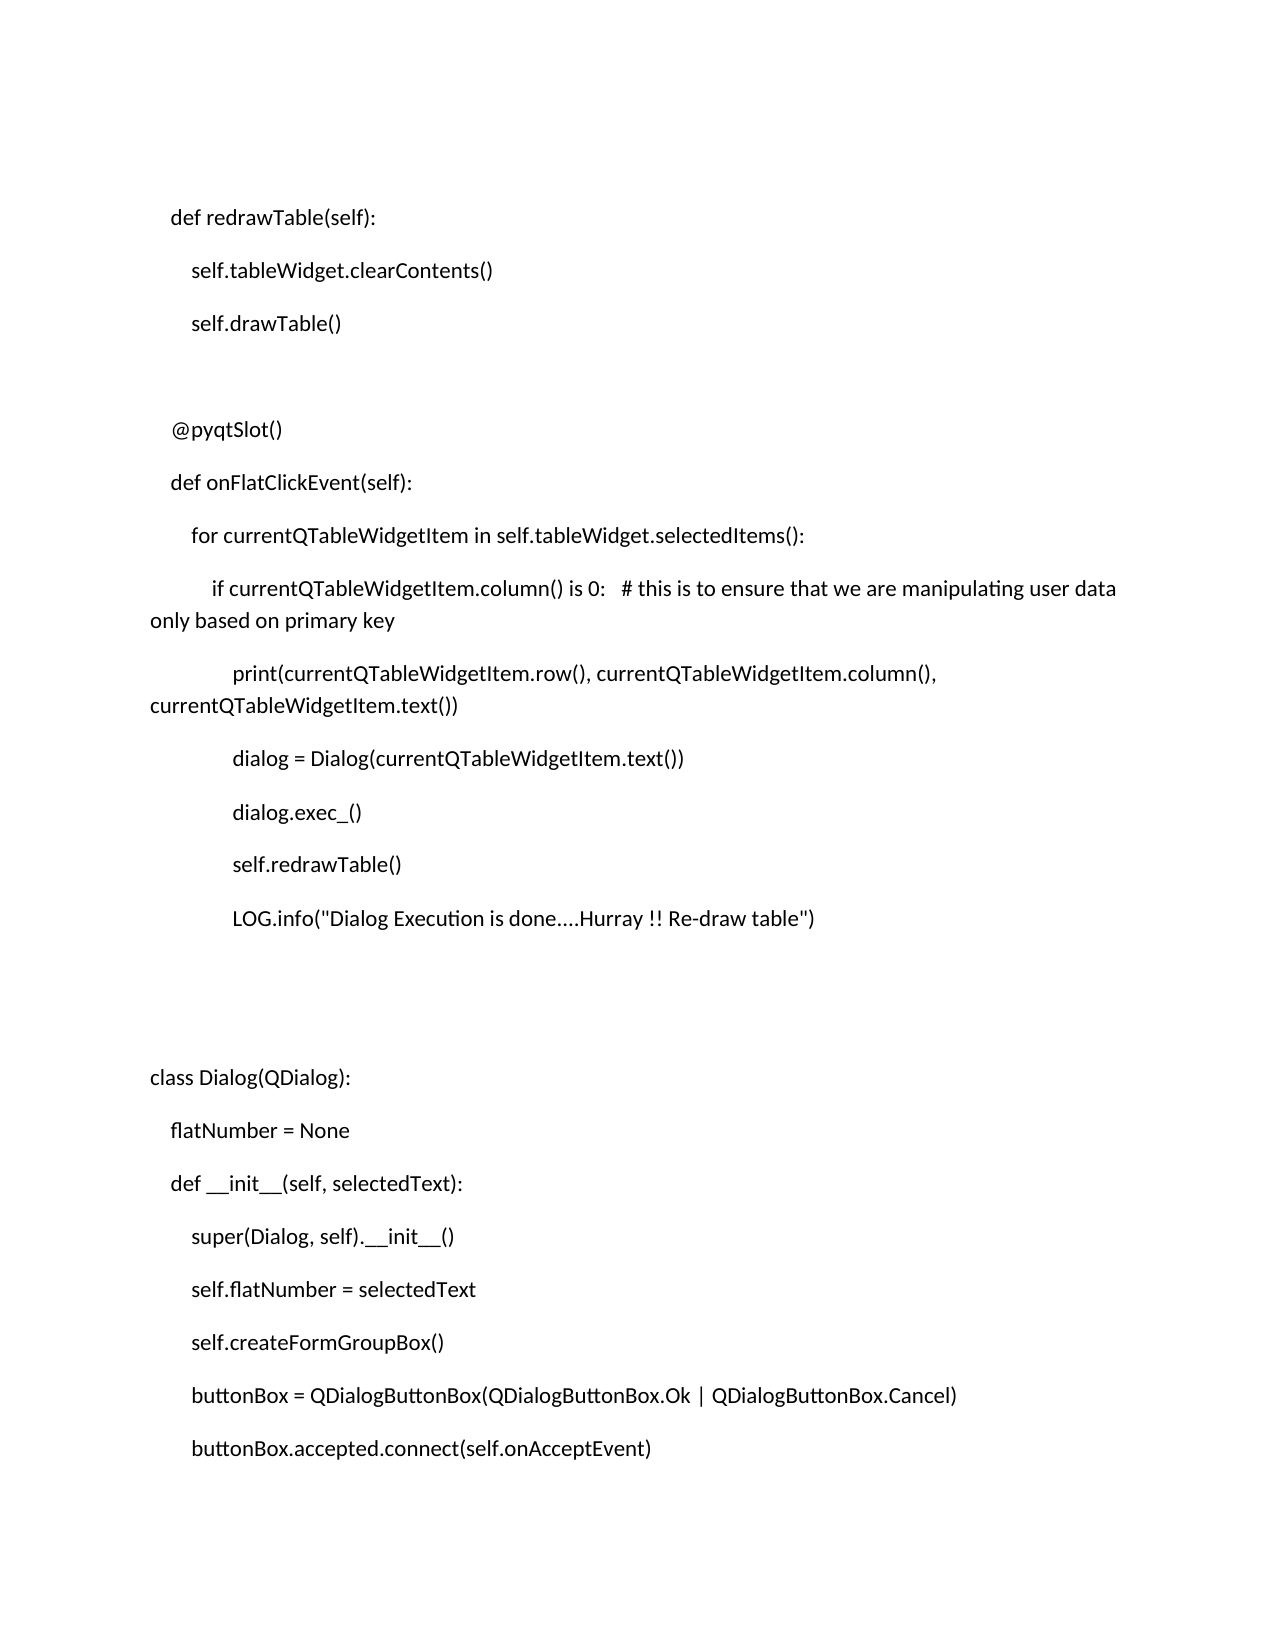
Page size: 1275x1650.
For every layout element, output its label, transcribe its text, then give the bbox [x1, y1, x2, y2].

text self.drawTable() [150, 309, 1125, 337]
text dialog.exec_() [150, 798, 1125, 826]
text def __init__(self, selectedText): [150, 1169, 1125, 1197]
text buttonBox = QDialogButtonBox(QDialogButtonBox.Ok | QDialogButtonBox.Cancel) [150, 1381, 1125, 1409]
text LOG.info("Dialog Execution is done....Hurray !! Re-draw table") [150, 904, 1125, 932]
text print(currentQTableWidgetItem.row(), currentQTableWidgetItem.column(), currentQTableWidgetItem.text()) [150, 659, 1125, 719]
text for currentQTableWidgetItem in self.tableWidget.selectedItems(): [150, 521, 1125, 549]
text self.createFormGroupBox() [150, 1328, 1125, 1356]
text if currentQTableWidgetItem.column() is 0: # this is to ensure that we are manipulating user data only based on primary key [150, 574, 1125, 634]
text super(Dialog, self).__init__() [150, 1222, 1125, 1250]
text self.flatNumber = selectedText [150, 1275, 1125, 1303]
text def redrawTable(self): [150, 203, 1125, 231]
text buttonBox.accepted.connect(self.onAcceptEvent) [150, 1434, 1125, 1462]
text class Dialog(QDialog): [150, 1063, 1125, 1091]
text flatNumber = None [150, 1116, 1125, 1144]
text self.tableWidget.clearContents() [150, 256, 1125, 284]
text def onFlatClickEvent(self): [150, 468, 1125, 496]
text @pyqtSlot() [150, 415, 1125, 443]
text self.redrawTable() [150, 851, 1125, 879]
text dialog = Dialog(currentQTableWidgetItem.text()) [150, 744, 1125, 773]
